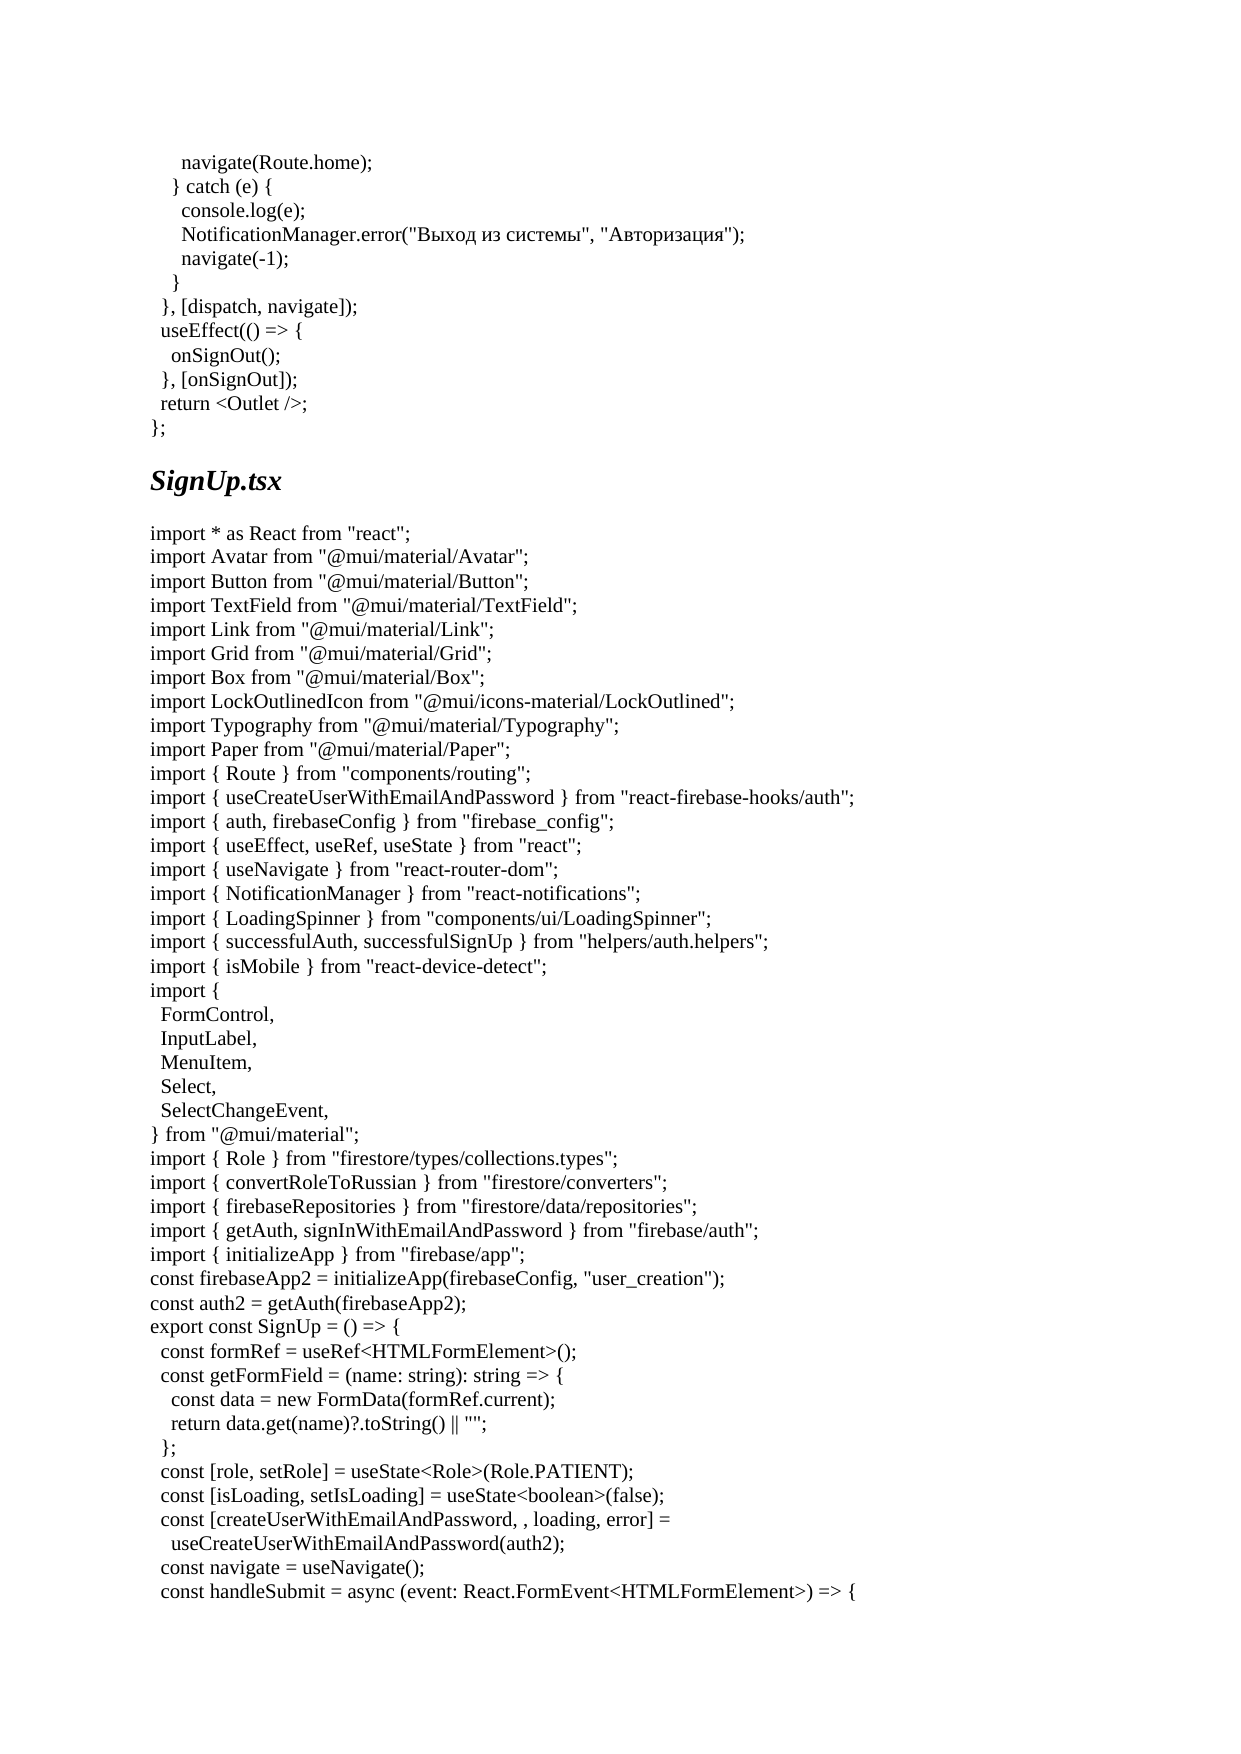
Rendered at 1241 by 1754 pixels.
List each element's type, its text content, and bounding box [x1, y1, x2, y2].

text }; [150, 415, 1090, 439]
text import * as React from "react"; [150, 520, 1090, 544]
text return data.get(name)?.toString() || ""; [150, 1411, 1090, 1435]
text }, [dispatch, navigate]); [150, 294, 1090, 318]
text import { [150, 978, 1090, 1002]
text useCreateUserWithEmailAndPassword(auth2); [150, 1531, 1090, 1555]
text console.log(e); [150, 198, 1090, 222]
text import { useEffect, useRef, useState } from "react"; [150, 833, 1090, 857]
text FormControl, [150, 1002, 1090, 1026]
text }, [onSignOut]); [150, 367, 1090, 391]
text import Button from "@mui/material/Button"; [150, 568, 1090, 593]
text NotificationManager.error("Выход из системы", "Авторизация"); [150, 222, 1090, 246]
text useEffect(() => { [150, 318, 1090, 342]
text import { isMobile } from "react-device-detect"; [150, 953, 1090, 978]
text import { auth, firebaseConfig } from "firebase_config"; [150, 809, 1090, 833]
text const [createUserWithEmailAndPassword, , loading, error] = [150, 1507, 1090, 1531]
text import TextField from "@mui/material/TextField"; [150, 593, 1090, 617]
text } catch (e) { [150, 174, 1090, 198]
text const getFormField = (name: string): string => { [150, 1363, 1090, 1387]
text const handleSubmit = async (event: React.FormEvent<HTMLFormElement>) => { [150, 1579, 1090, 1603]
text const formRef = useRef<HTMLFormElement>(); [150, 1338, 1090, 1363]
text import LockOutlinedIcon from "@mui/icons-material/LockOutlined"; [150, 689, 1090, 713]
text import { LoadingSpinner } from "components/ui/LoadingSpinner"; [150, 905, 1090, 929]
text SelectChangeEvent, [150, 1098, 1090, 1122]
text SignUp.tsx [150, 463, 1090, 496]
text import { useNavigate } from "react-router-dom"; [150, 857, 1090, 881]
text import { convertRoleToRussian } from "firestore/converters"; [150, 1170, 1090, 1194]
text MenuItem, [150, 1050, 1090, 1074]
text navigate(Route.home); [150, 150, 1090, 174]
text onSignOut(); [150, 342, 1090, 367]
text const firebaseApp2 = initializeApp(firebaseConfig, "user_creation"); [150, 1266, 1090, 1290]
text import { useCreateUserWithEmailAndPassword } from "react-firebase-hooks/auth"; [150, 785, 1090, 809]
text const navigate = useNavigate(); [150, 1555, 1090, 1579]
text }; [150, 1435, 1090, 1459]
text Select, [150, 1074, 1090, 1098]
text InputLabel, [150, 1026, 1090, 1050]
text import { getAuth, signInWithEmailAndPassword } from "firebase/auth"; [150, 1218, 1090, 1242]
text import { successfulAuth, successfulSignUp } from "helpers/auth.helpers"; [150, 929, 1090, 953]
text const auth2 = getAuth(firebaseApp2); [150, 1290, 1090, 1314]
text export const SignUp = () => { [150, 1314, 1090, 1338]
text import Typography from "@mui/material/Typography"; [150, 713, 1090, 737]
text } from "@mui/material"; [150, 1122, 1090, 1146]
text import { initializeApp } from "firebase/app"; [150, 1242, 1090, 1266]
text const data = new FormData(formRef.current); [150, 1387, 1090, 1411]
text import { Role } from "firestore/types/collections.types"; [150, 1146, 1090, 1170]
text import Link from "@mui/material/Link"; [150, 617, 1090, 641]
text import { Route } from "components/routing"; [150, 761, 1090, 785]
text navigate(-1); [150, 246, 1090, 270]
text import Grid from "@mui/material/Grid"; [150, 641, 1090, 665]
text const [isLoading, setIsLoading] = useState<boolean>(false); [150, 1483, 1090, 1507]
text import { firebaseRepositories } from "firestore/data/repositories"; [150, 1194, 1090, 1218]
text return <Outlet />; [150, 391, 1090, 415]
text import Paper from "@mui/material/Paper"; [150, 737, 1090, 761]
text import Avatar from "@mui/material/Avatar"; [150, 544, 1090, 568]
text } [150, 270, 1090, 294]
text const [role, setRole] = useState<Role>(Role.PATIENT); [150, 1459, 1090, 1483]
text import Box from "@mui/material/Box"; [150, 665, 1090, 689]
text import { NotificationManager } from "react-notifications"; [150, 881, 1090, 905]
